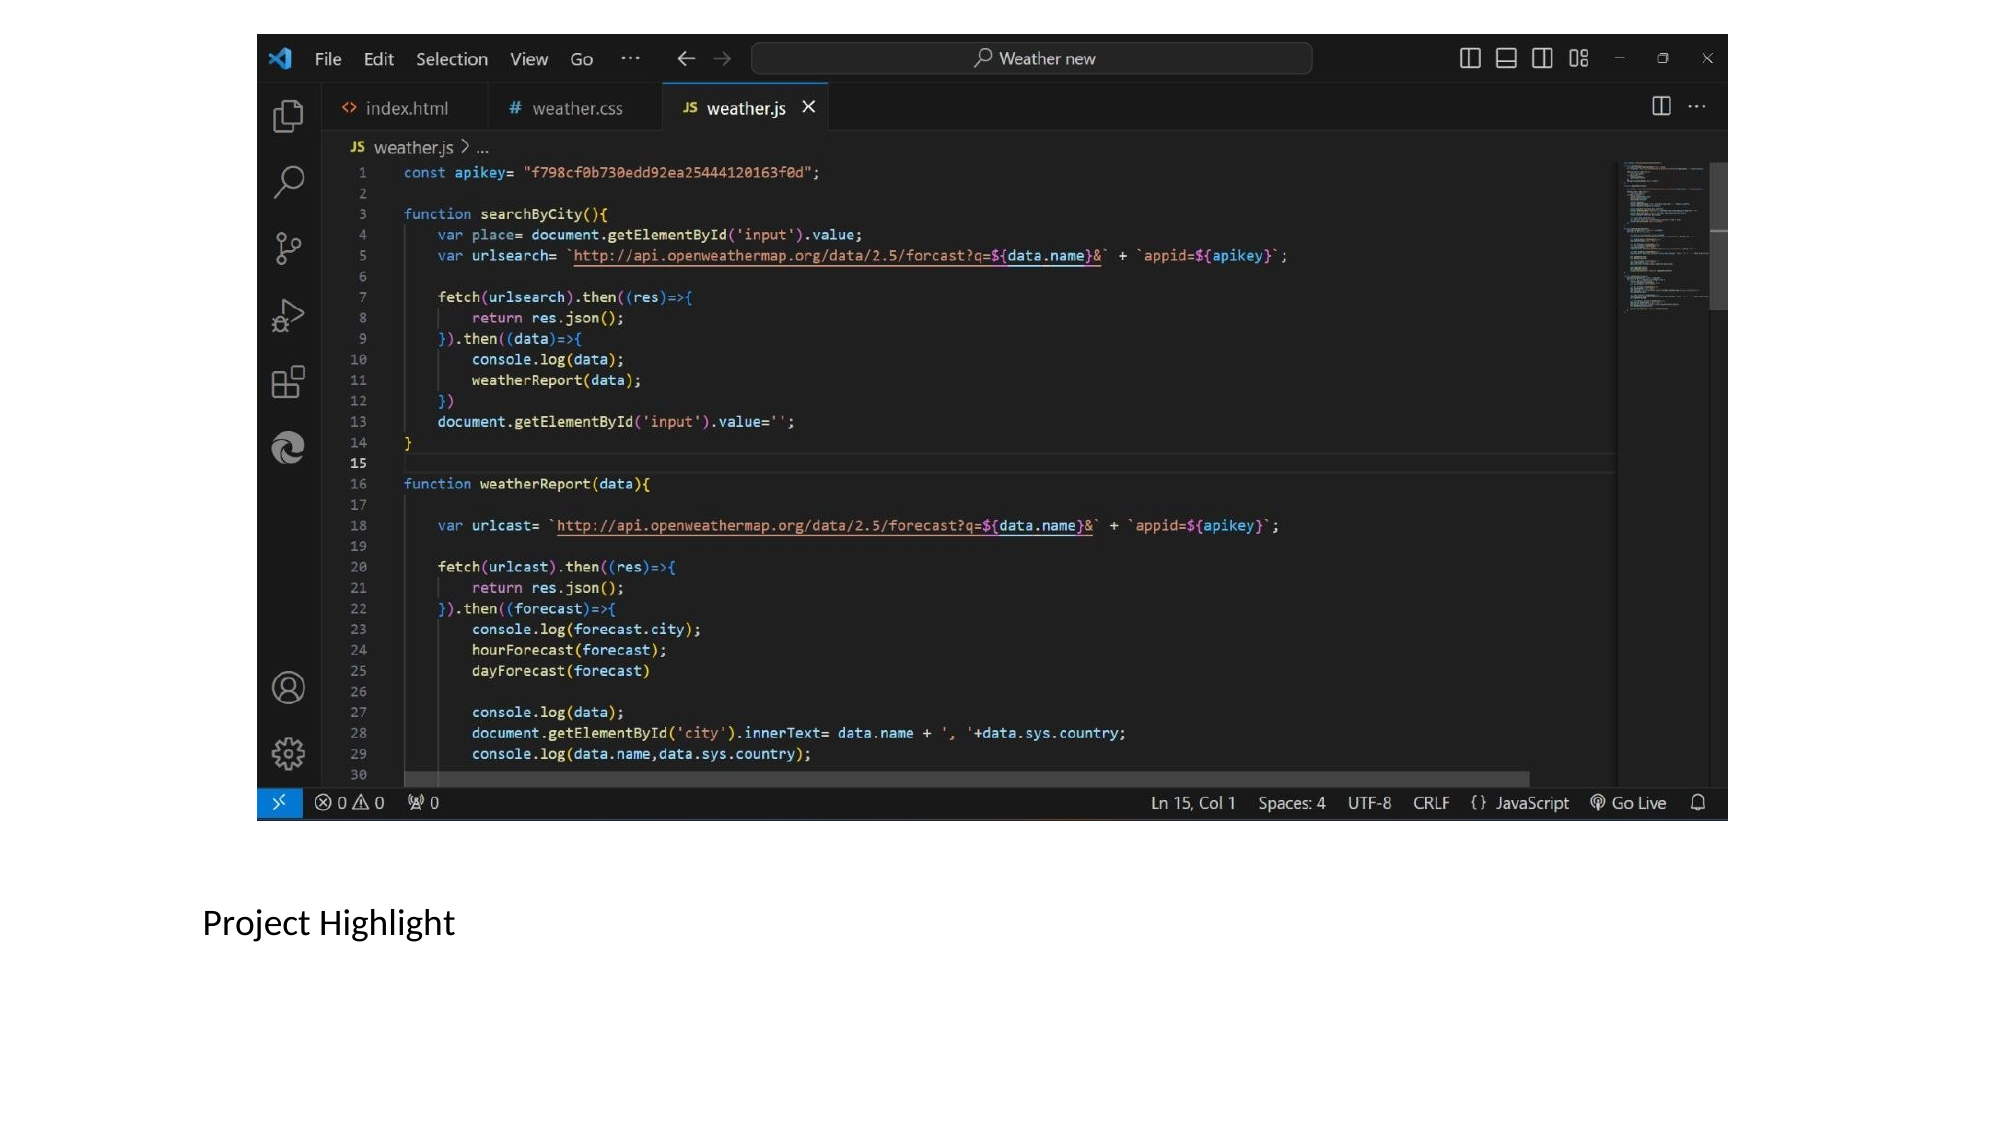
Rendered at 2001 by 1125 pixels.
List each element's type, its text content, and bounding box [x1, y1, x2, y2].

picture [257, 34, 1728, 821]
text Project Highlight [202, 899, 1808, 945]
